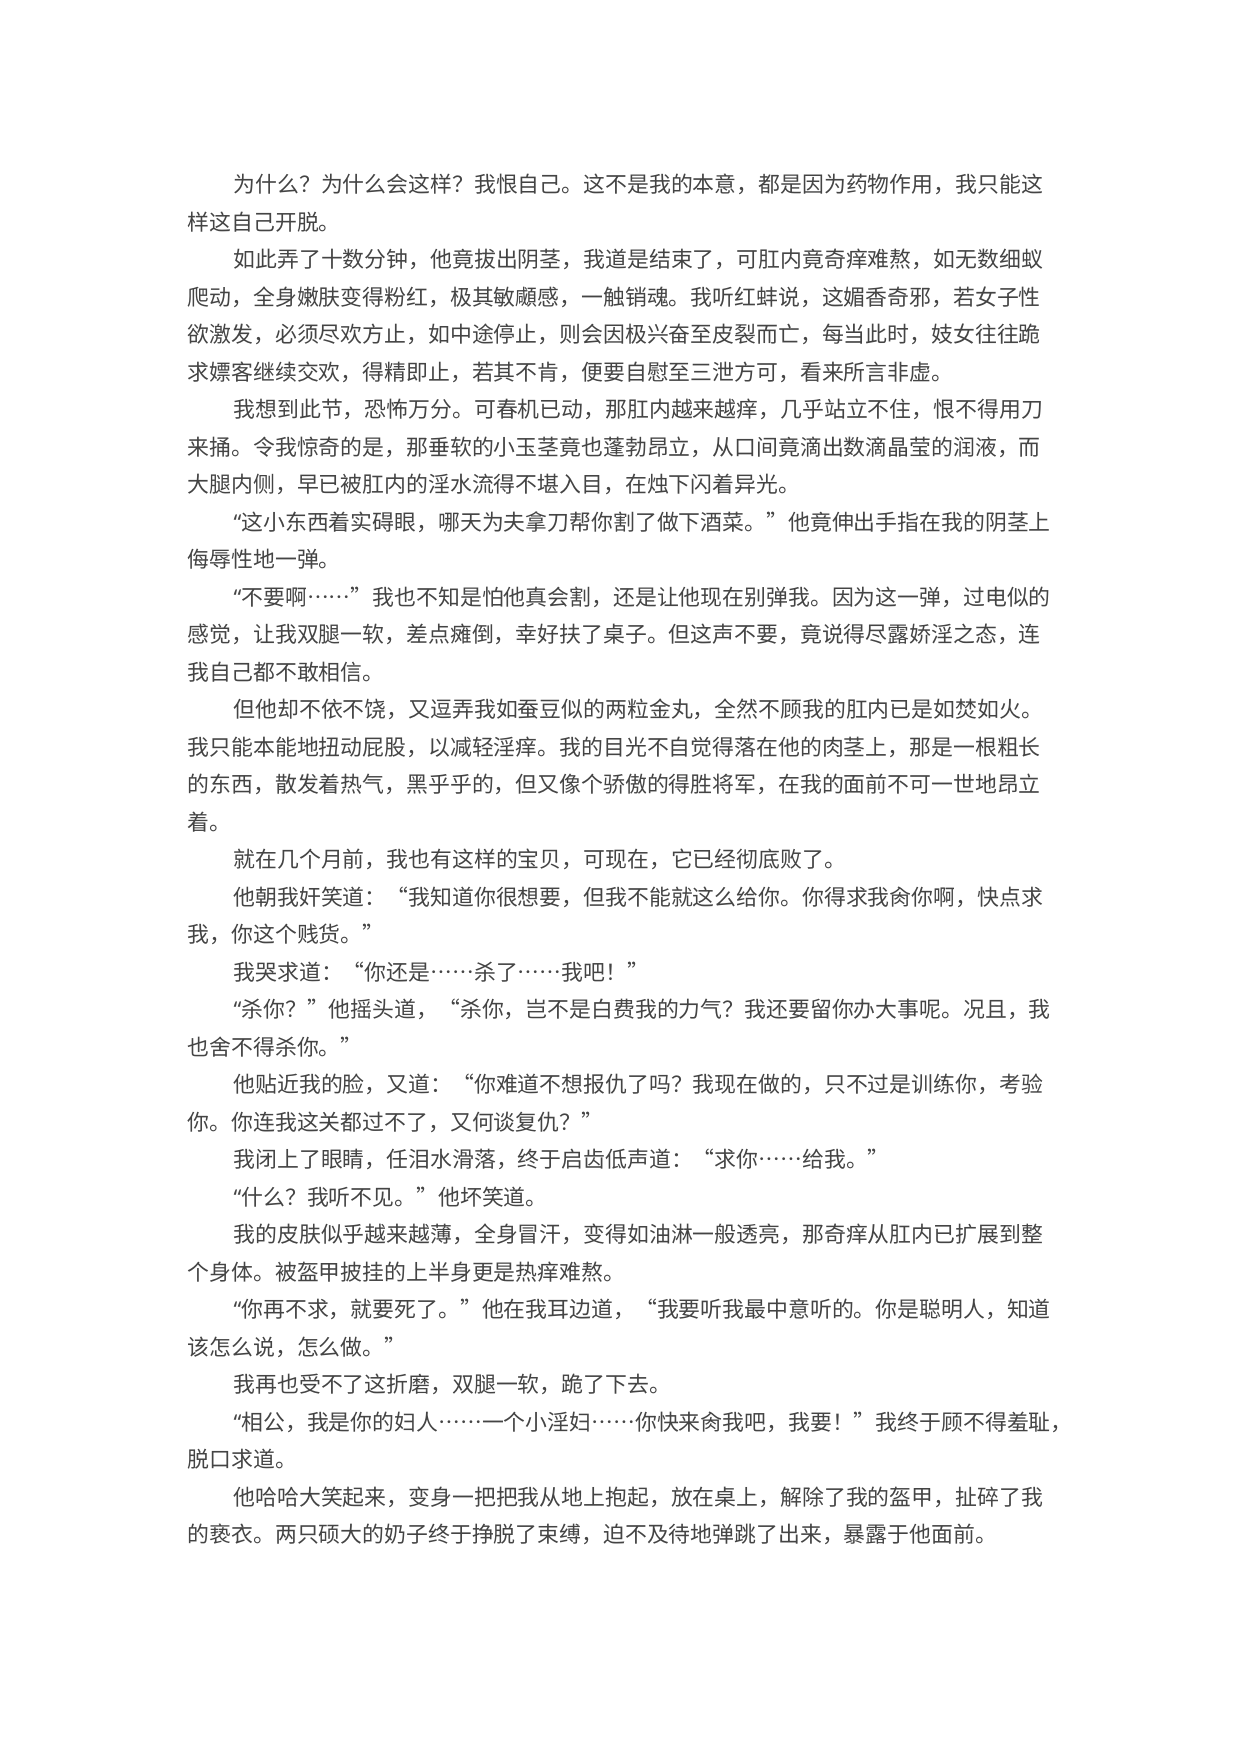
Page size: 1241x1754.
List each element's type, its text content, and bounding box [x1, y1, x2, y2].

text “相公，我是你的妇人……一个小淫妇……你快来肏我吧，我要！”我终于顾不得羞耻，脱口求道。2 n5 h# V; z1 }1 A6 n% Y# b [187, 1402, 1053, 1477]
text 我的皮肤似乎越来越薄，全身冒汗，变得如油淋一般透亮，那奇痒从肛内已扩展到整个身体。被盔甲披挂的上半身更是热痒难熬。 [187, 1214, 1053, 1289]
text 就在几个月前，我也有这样的宝贝，可现在，它已经彻底败了。 [187, 839, 1053, 877]
text 我再也受不了这折磨，双腿一软，跪了下去。 [187, 1364, 1053, 1402]
text “这小东西着实碍眼，哪天为夫拿刀帮你割了做下酒菜。”他竟伸出手指在我的阴茎上侮辱性地一弹。8 V! U4 u+ l! S0 C% L [187, 502, 1053, 577]
text 我哭求道：“你还是……杀了……我吧！” [187, 952, 1053, 989]
text “什么？我听不见。”他坏笑道。 [187, 1177, 1053, 1214]
text “你再不求，就要死了。”他在我耳边道，“我要听我最中意听的。你是聪明人，知道该怎么说，怎么做。” [187, 1289, 1053, 1364]
text 他朝我奸笑道：“我知道你很想要，但我不能就这么给你。你得求我肏你啊，快点求我，你这个贱货。”* e3 c8 }* R6 X7 V* @7 _ [187, 877, 1053, 952]
text “杀你？”他摇头道，“杀你，岂不是白费我的力气？我还要留你办大事呢。况且，我也舍不得杀你。”4 I; d# U1 l9 t+ p% b8 ^& k8 u' k N [187, 989, 1053, 1064]
text “不要啊……”我也不知是怕他真会割，还是让他现在别弹我。因为这一弹，过电似的感觉，让我双腿一软，差点瘫倒，幸好扶了桌子。但这声不要，竟说得尽露娇淫之态，连我自己都不敢相信。 [187, 577, 1053, 689]
text 但他却不依不饶，又逗弄我如蚕豆似的两粒金丸，全然不顾我的肛内已是如焚如火。我只能本能地扭动屁股，以减轻淫痒。我的目光不自觉得落在他的肉茎上，那是一根粗长的东西，散发着热气，黑乎乎的，但又像个骄傲的得胜将军，在我的面前不可一世地昂立着。 [187, 689, 1053, 839]
text 我闭上了眼睛，任泪水滑落，终于启齿低声道：“求你……给我。” [187, 1139, 1053, 1177]
text 他哈哈大笑起来，变身一把把我从地上抱起，放在桌上，解除了我的盔甲，扯碎了我的亵衣。两只硕大的奶子终于挣脱了束缚，迫不及待地弹跳了出来，暴露于他面前。- O3 o1 g& A" i7 ?5 ]( J9 T [187, 1477, 1053, 1589]
text 如此弄了十数分钟，他竟拔出阴茎，我道是结束了，可肛内竟奇痒难熬，如无数细蚁爬动，全身嫩肤变得粉红，极其敏顑感，一触销魂。我听红蚌说，这媚香奇邪，若女子性欲激发，必须尽欢方止，如中途停止，则会因极兴奋至皮裂而亡，每当此时，妓女往往跪求嫖客继续交欢，得精即止，若其不肯，便要自慰至三泄方可，看来所言非虚。 [187, 239, 1053, 389]
text 为什么？为什么会这样？我恨自己。这不是我的本意，都是因为药物作用，我只能这样这自己开脱。 [187, 164, 1053, 239]
text 他贴近我的脸，又道：“你难道不想报仇了吗？我现在做的，只不过是训练你，考验你。你连我这关都过不了，又何谈复仇？” [187, 1064, 1053, 1139]
text 我想到此节，恐怖万分。可春机已动，那肛内越来越痒，几乎站立不住，恨不得用刀来捅。令我惊奇的是，那垂软的小玉茎竟也蓬勃昂立，从口间竟滴出数滴晶莹的润液，而大腿内侧，早已被肛内的淫水流得不堪入目，在烛下闪着异光。6 b& T8 U l) u" a [187, 389, 1053, 502]
